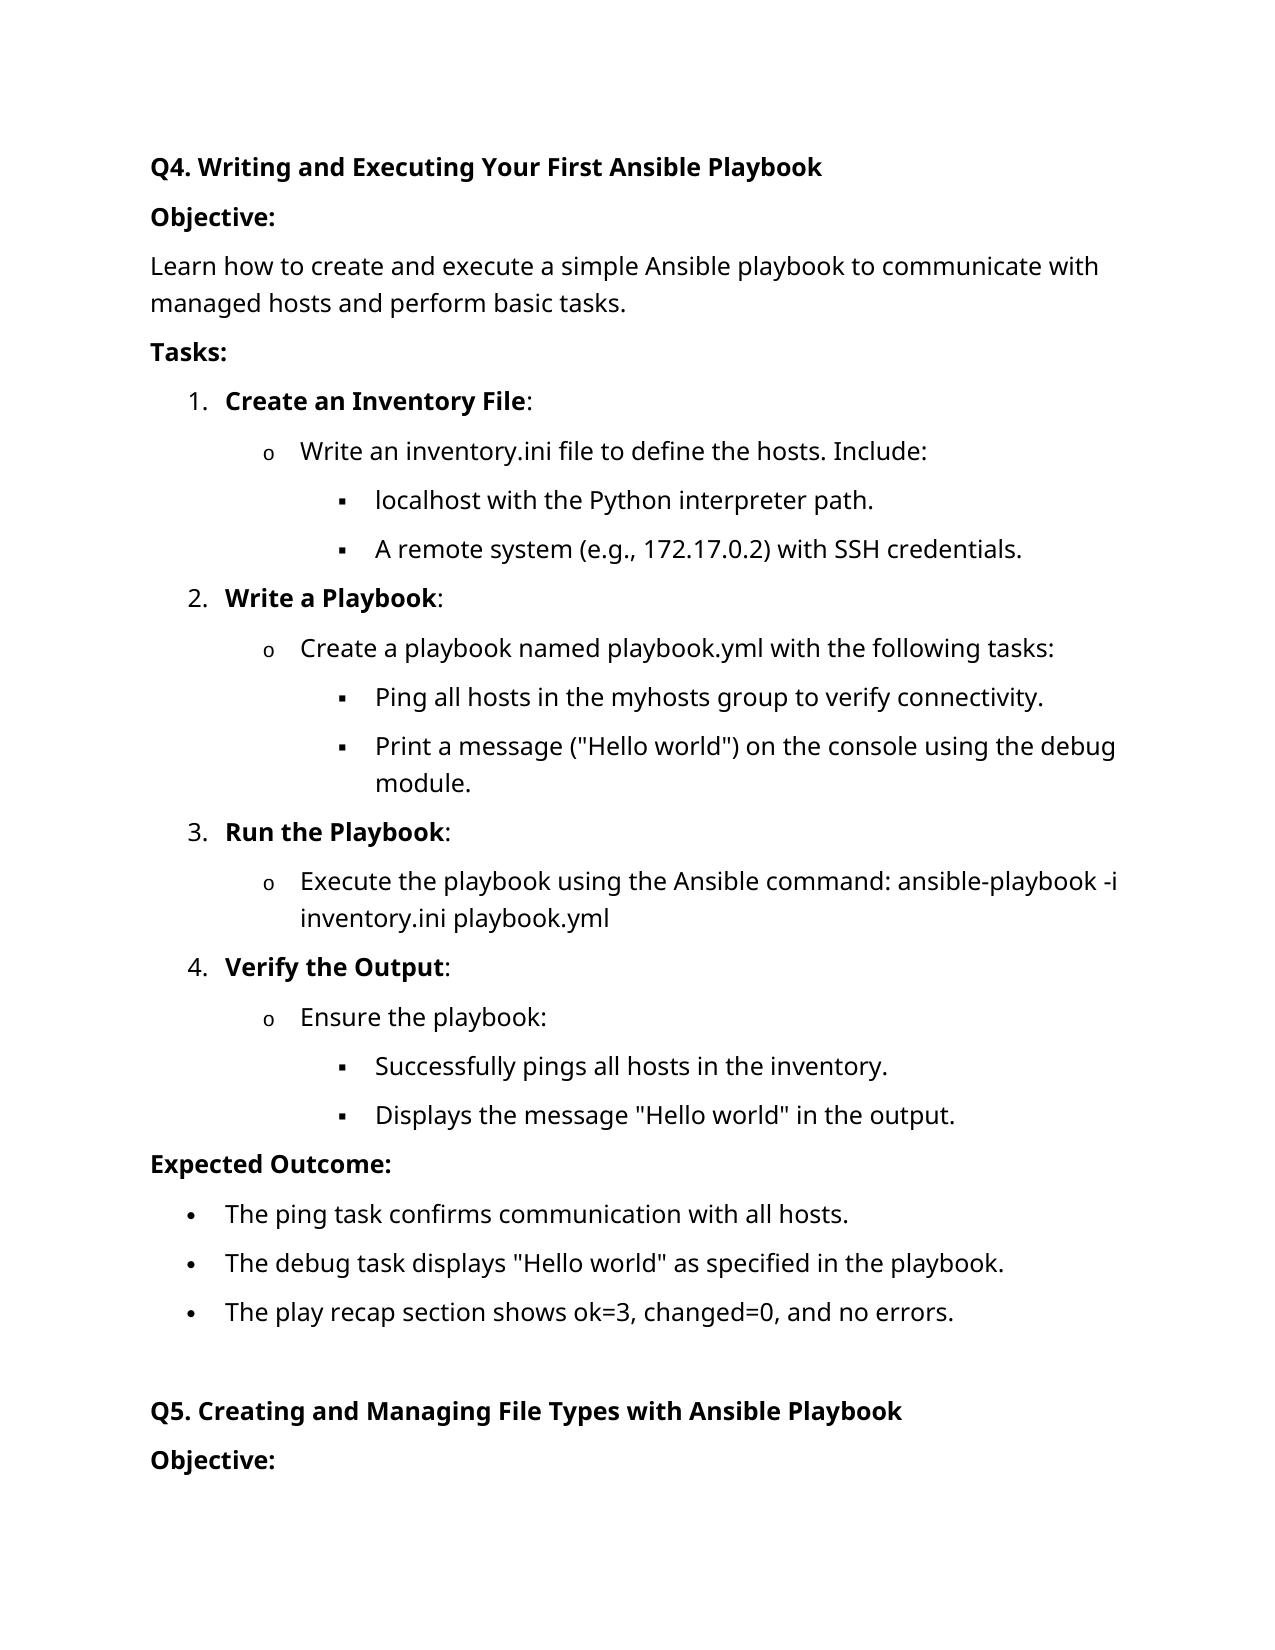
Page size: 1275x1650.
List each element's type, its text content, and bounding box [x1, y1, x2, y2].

text Expected Outcome: [150, 1147, 1125, 1181]
text Q4. Writing and Executing Your First Ansible Playbook [150, 150, 1125, 184]
list The play recap section shows ok=3, changed=0, and no errors. [187, 1295, 1125, 1329]
list The ping task confirms communication with all hosts. [187, 1196, 1125, 1231]
list Create a playbook named playbook.yml with the following tasks: [262, 630, 1125, 664]
text Tasks: [150, 334, 1125, 369]
list The debug task displays "Hello world" as specified in the playbook. [187, 1246, 1125, 1280]
list A remote system (e.g., 172.17.0.2) with SSH credentials. [337, 532, 1125, 566]
list Create an Inventory File: [187, 384, 1125, 418]
list Ping all hosts in the myhosts group to verify connectivity. [337, 679, 1125, 713]
text Q5. Creating and Managing File Types with Ansible Playbook [150, 1393, 1125, 1428]
text Objective: [150, 1443, 1125, 1477]
list localhost with the Python interpreter path. [337, 482, 1125, 516]
list Ensure the playbook: [262, 999, 1125, 1033]
text Learn how to create and execute a simple Ansible playbook to communicate with managed hosts and perform basic tasks. [150, 248, 1125, 319]
list Write a Playbook: [187, 581, 1125, 615]
list Execute the playbook using the Ansible command: ansible-playbook -i inventory.ini playbook.yml [262, 864, 1125, 935]
text Objective: [150, 199, 1125, 233]
list Displays the message "Hello world" in the output. [337, 1098, 1125, 1132]
list Write an inventory.ini file to define the hosts. Include: [262, 433, 1125, 467]
list Verify the Output: [187, 950, 1125, 984]
list Successfully pings all hosts in the inventory. [337, 1049, 1125, 1083]
list Run the Playbook: [187, 815, 1125, 849]
list Print a message ("Hello world") on the console using the debug module. [337, 729, 1125, 799]
